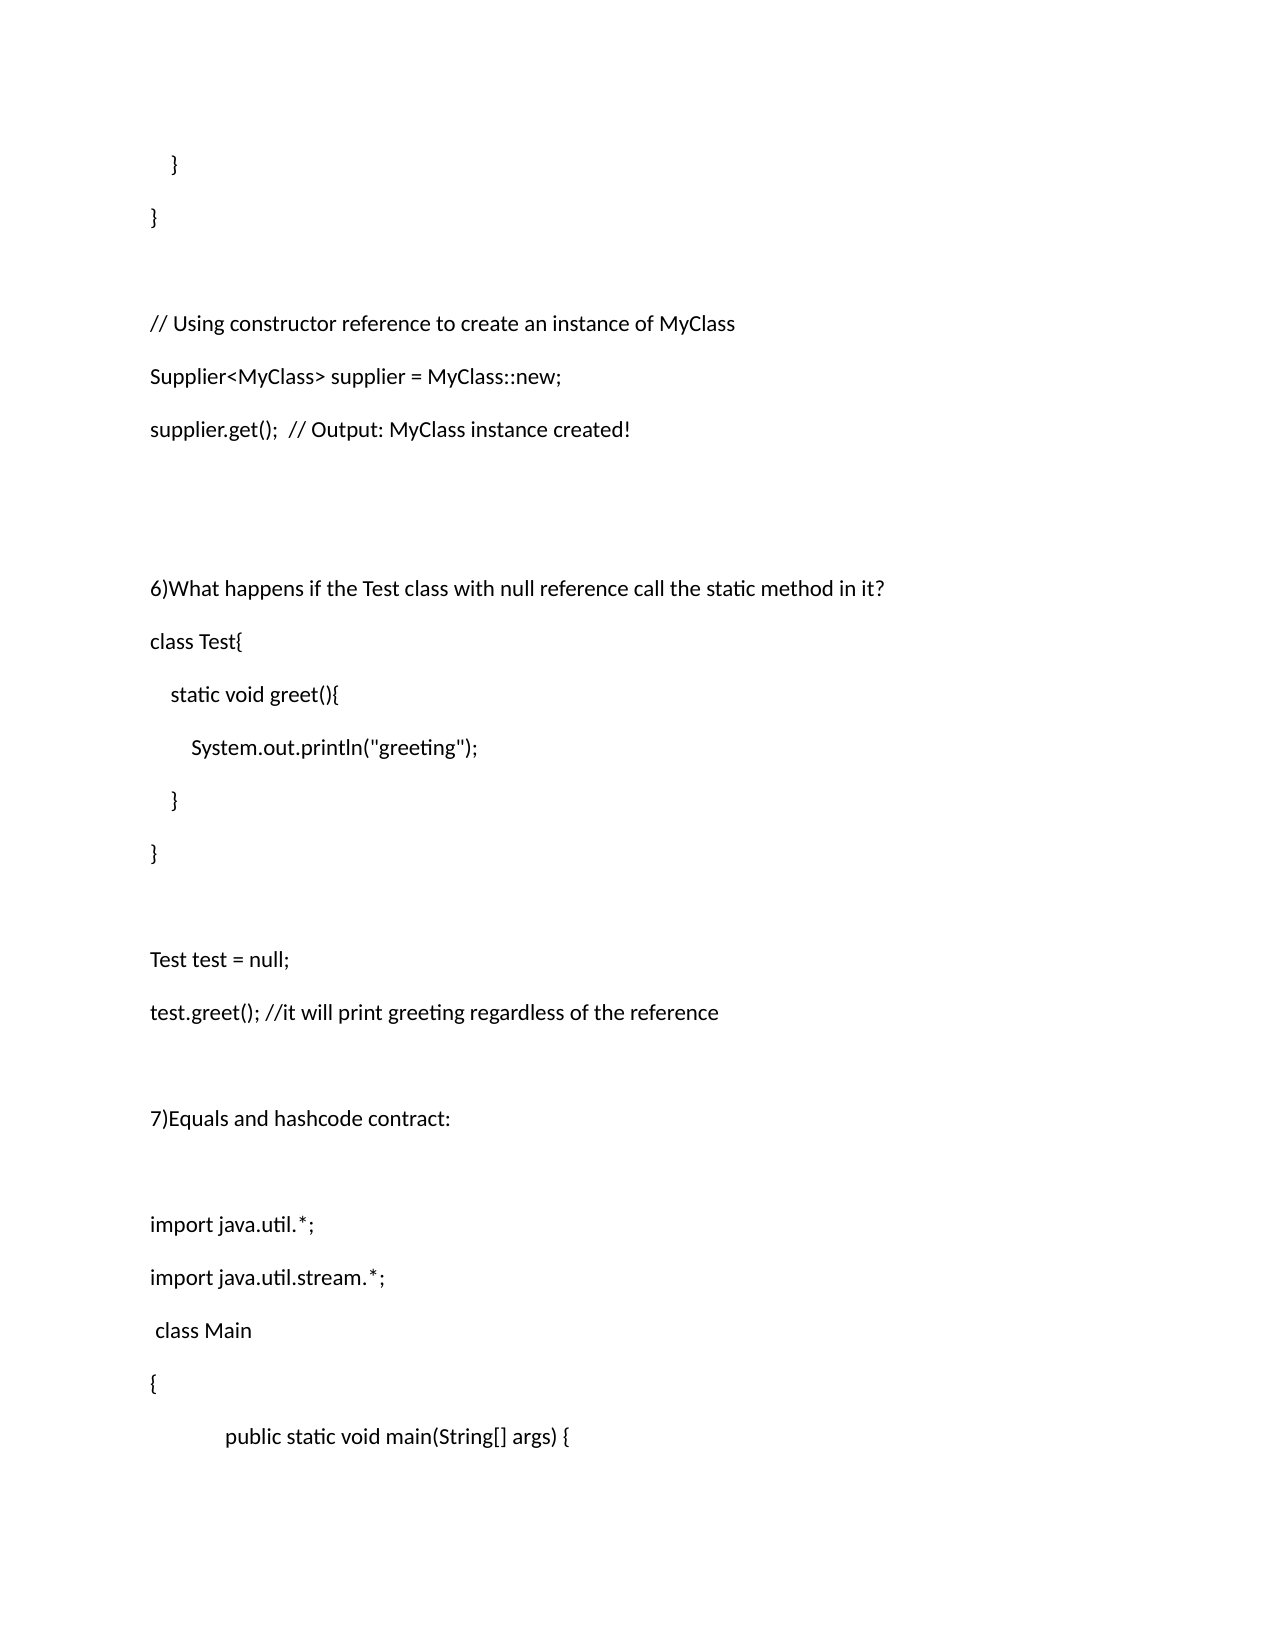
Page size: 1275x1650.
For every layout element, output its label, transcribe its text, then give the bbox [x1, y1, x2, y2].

text // Using constructor reference to create an instance of MyClass [150, 309, 1125, 337]
text } [150, 786, 1125, 814]
text { [150, 1369, 1125, 1397]
text import java.util.*; [150, 1210, 1125, 1238]
text test.greet(); //it will print greeting regardless of the reference [150, 998, 1125, 1026]
text public static void main(String[] args) { [150, 1422, 1125, 1451]
text class Main [150, 1316, 1125, 1344]
text 7)Equals and hashcode contract: [150, 1104, 1125, 1132]
text } [150, 150, 1125, 178]
text System.out.println("greeting"); [150, 733, 1125, 761]
text Supplier<MyClass> supplier = MyClass::new; [150, 362, 1125, 390]
text 6)What happens if the Test class with null reference call the static method in it? [150, 574, 1125, 602]
text static void greet(){ [150, 680, 1125, 708]
text Test test = null; [150, 945, 1125, 973]
text supplier.get(); // Output: MyClass instance created! [150, 415, 1125, 443]
text } [150, 203, 1125, 231]
text class Test{ [150, 627, 1125, 655]
text import java.util.stream.*; [150, 1263, 1125, 1291]
text } [150, 839, 1125, 867]
